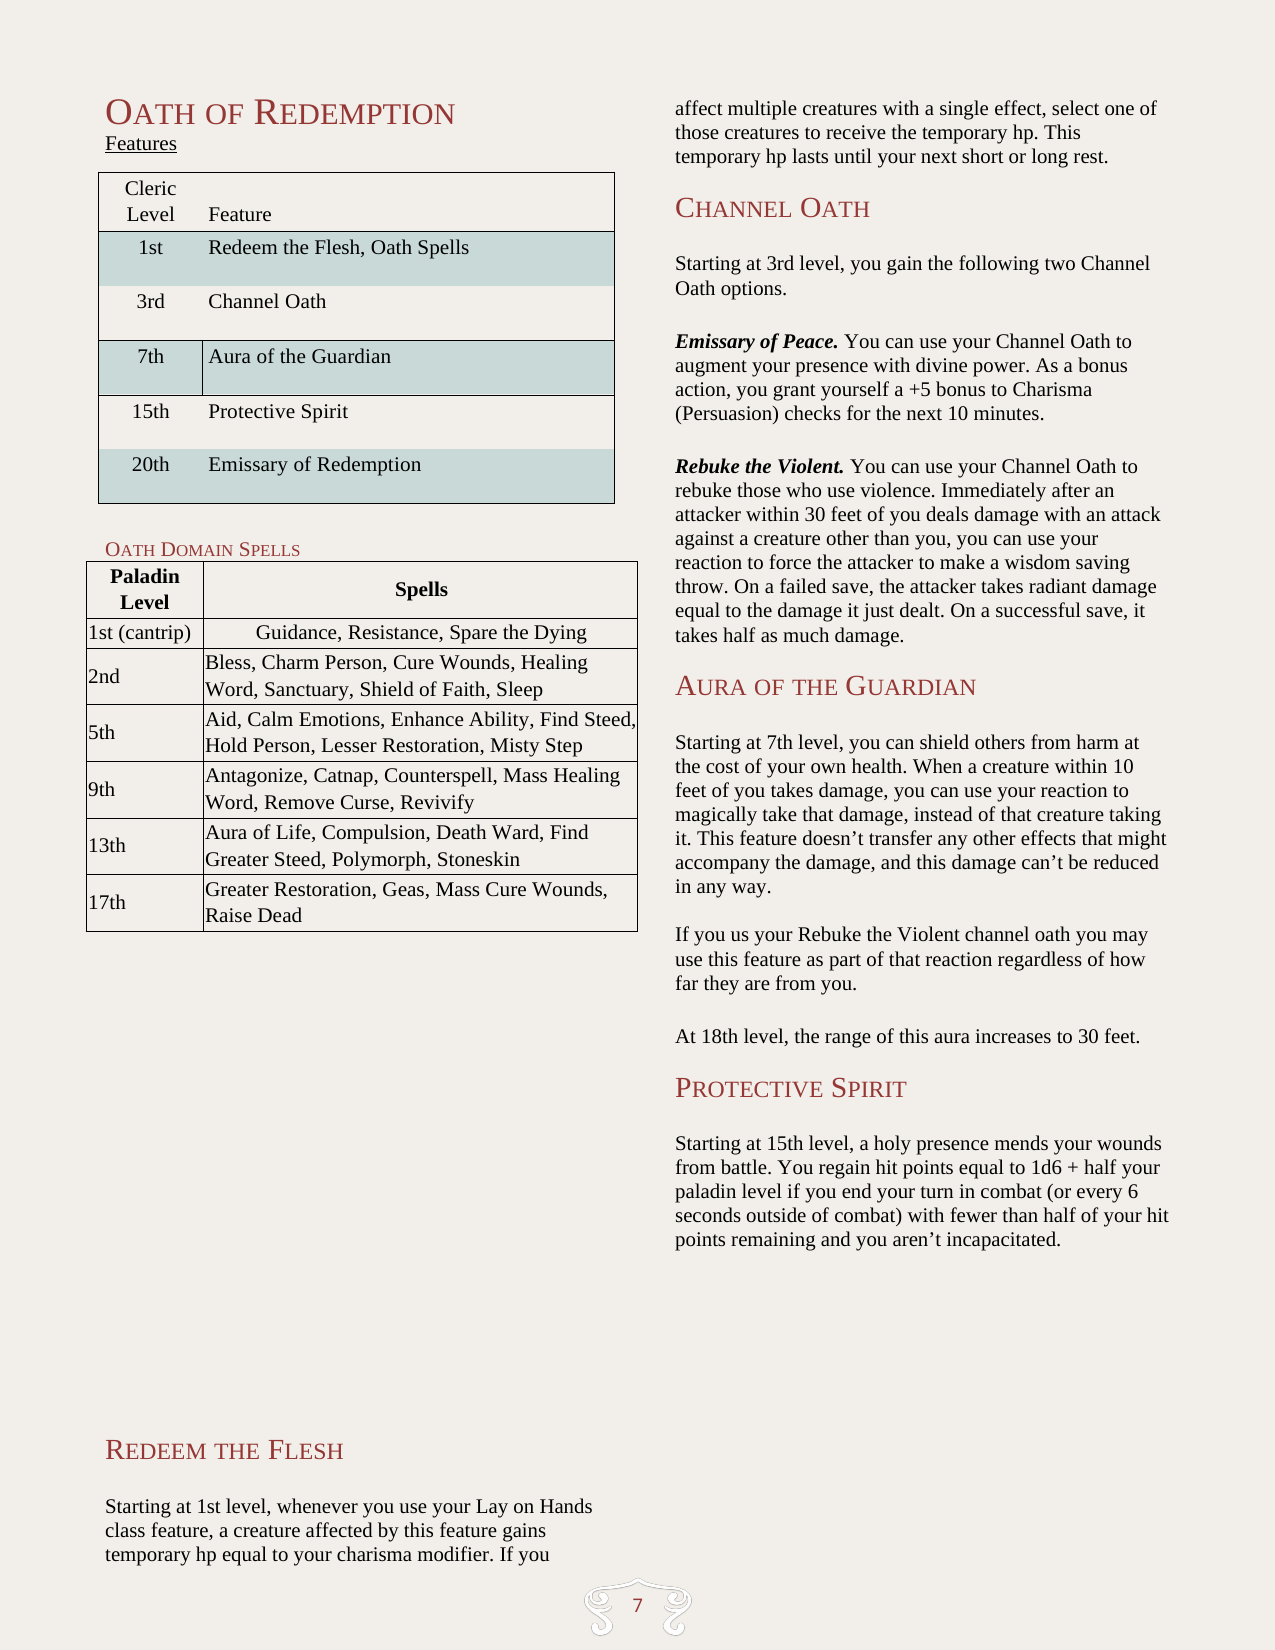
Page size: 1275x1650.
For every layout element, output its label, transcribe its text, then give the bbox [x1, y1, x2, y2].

text Rebuke the Violent. You can use your Channel Oath to rebuke those who use violence. Immediately after an attacker within 30 feet of you deals damage with an attack against a creature other than you, you can use your reaction to force the attacker to make a wisdom saving throw. On a failed save, the attacker takes radiant damage equal to the damage it just dealt. On a successful save, it takes half as much damage. [675, 454, 1170, 647]
text Emissary of Peace. You can use your Channel Oath to augment your presence with divine power. As a bonus action, you grant yourself a +5 bonus to Charisma (Persuasion) checks for the next 10 minutes. [675, 329, 1170, 425]
table_header Spells [204, 562, 637, 618]
text Starting at 1st level, whenever you use your Lay on Hands class feature, a creature affected by this feature gains temporary hp equal to your charisma modifier. If you affect multiple creatures with a single effect, select one of those creatures to receive the temporary hp. This temporary hp lasts until your next short or long rest. [675, 96, 1170, 168]
text Starting at 15th level, a holy presence mends your wounds from battle. You regain hit points equal to 1d6 + half your paladin level if you end your turn in combat (or every 6 seconds outside of combat) with fewer than half of your hit points remaining and you aren’t incapacitated. [675, 1131, 1170, 1251]
table_cell 1st (cantrip) [87, 619, 203, 648]
table_cell Bless, Charm Person, Cure Wounds, Healing Word, Sanctuary, Shield of Faith, Sleep [204, 649, 637, 704]
table_cell 2nd [87, 649, 203, 704]
subtitle Oath Domain Spells [105, 504, 600, 561]
picture [583, 1575, 693, 1638]
table_cell Greater Restoration, Geas, Mass Cure Wounds, Raise Dead [204, 875, 637, 931]
text Starting at 1st level, whenever you use your Lay on Hands class feature, a creature affected by this feature gains temporary hp equal to your charisma modifier. If you affect multiple creatures with a single effect, select one of those creatures to receive the temporary hp. This temporary hp lasts until your next short or long rest. [105, 1494, 600, 1566]
table_cell 3rd [99, 286, 202, 340]
table_cell Aid, Calm Emotions, Enhance Ability, Find Steed, Hold Person, Lesser Restoration, Misty Step [204, 705, 637, 761]
table_header Paladin Level [87, 562, 203, 618]
table_cell Redeem the Flesh, Oath Spells [202, 232, 614, 286]
table_cell 9th [87, 762, 203, 817]
table_cell Guidance, Resistance, Spare the Dying [204, 619, 637, 648]
table_cell 1st [99, 232, 202, 286]
table_cell Protective Spirit [202, 396, 614, 449]
table_cell 13th [87, 819, 203, 874]
table_cell 17th [87, 875, 203, 931]
table_header Cleric Level [99, 173, 202, 231]
table_cell 20th [99, 449, 202, 503]
text Starting at 7th level, you can shield others from harm at the cost of your own health. When a creature within 10 feet of you takes damage, you can use your reaction to magically take that damage, instead of that creature taking it. This feature doesn’t transfer any other effects that might accompany the damage, and this damage can’t be reduced in any way. If you us your Rebuke the Violent channel oath you may use this feature as part of that reaction regardless of how far they are from you. [675, 730, 1170, 994]
table_cell Channel Oath [202, 286, 614, 340]
subtitle Channel Oath [675, 197, 1170, 222]
table_header Feature [202, 173, 614, 231]
text Starting at 3rd level, you gain the following two Channel Oath options. [675, 251, 1170, 299]
text At 18th level, the range of this aura increases to 30 feet. [675, 1024, 1170, 1048]
table_cell Antagonize, Catnap, Counterspell, Mass Healing Word, Remove Curse, Revivify [204, 762, 637, 817]
table_cell Aura of the Guardian [203, 341, 614, 394]
subtitle Redeem the Flesh [105, 1440, 600, 1465]
table_cell 7th [99, 341, 202, 394]
subtitle Aura of the Guardian [675, 676, 1170, 701]
table_cell 5th [87, 705, 203, 761]
subtitle Protective Spirit [675, 1077, 1170, 1102]
text Features [105, 131, 600, 155]
table_cell Aura of Life, Compulsion, Death Ward, Find Greater Steed, Polymorph, Stoneskin [204, 819, 637, 874]
subtitle Oath of Redemption [105, 96, 600, 131]
table_cell Emissary of Redemption [202, 449, 614, 503]
table_cell 15th [99, 396, 202, 449]
